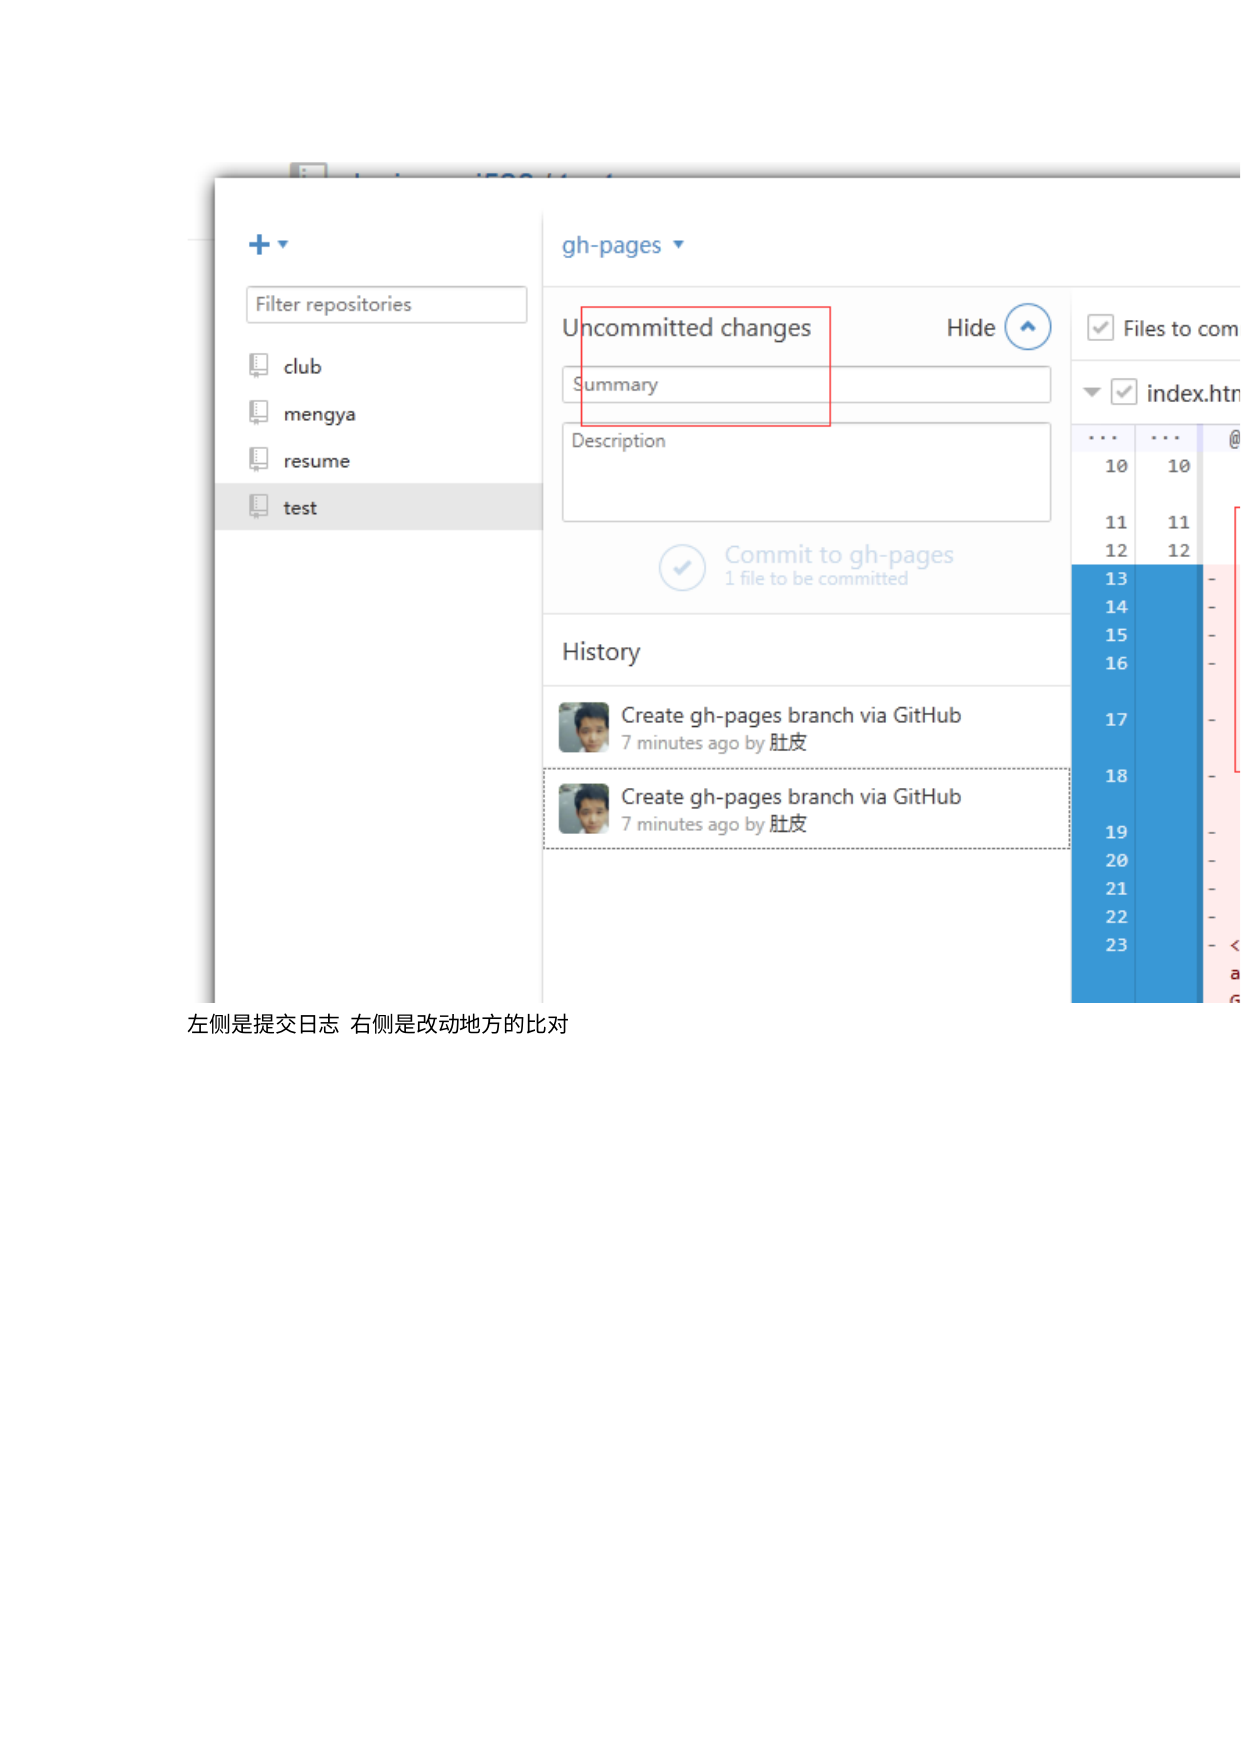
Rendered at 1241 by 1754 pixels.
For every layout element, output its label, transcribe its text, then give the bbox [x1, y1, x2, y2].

picture [187, 162, 1241, 1003]
text 左侧是提交日志 右侧是改动地方的比对 [187, 1007, 1053, 1039]
